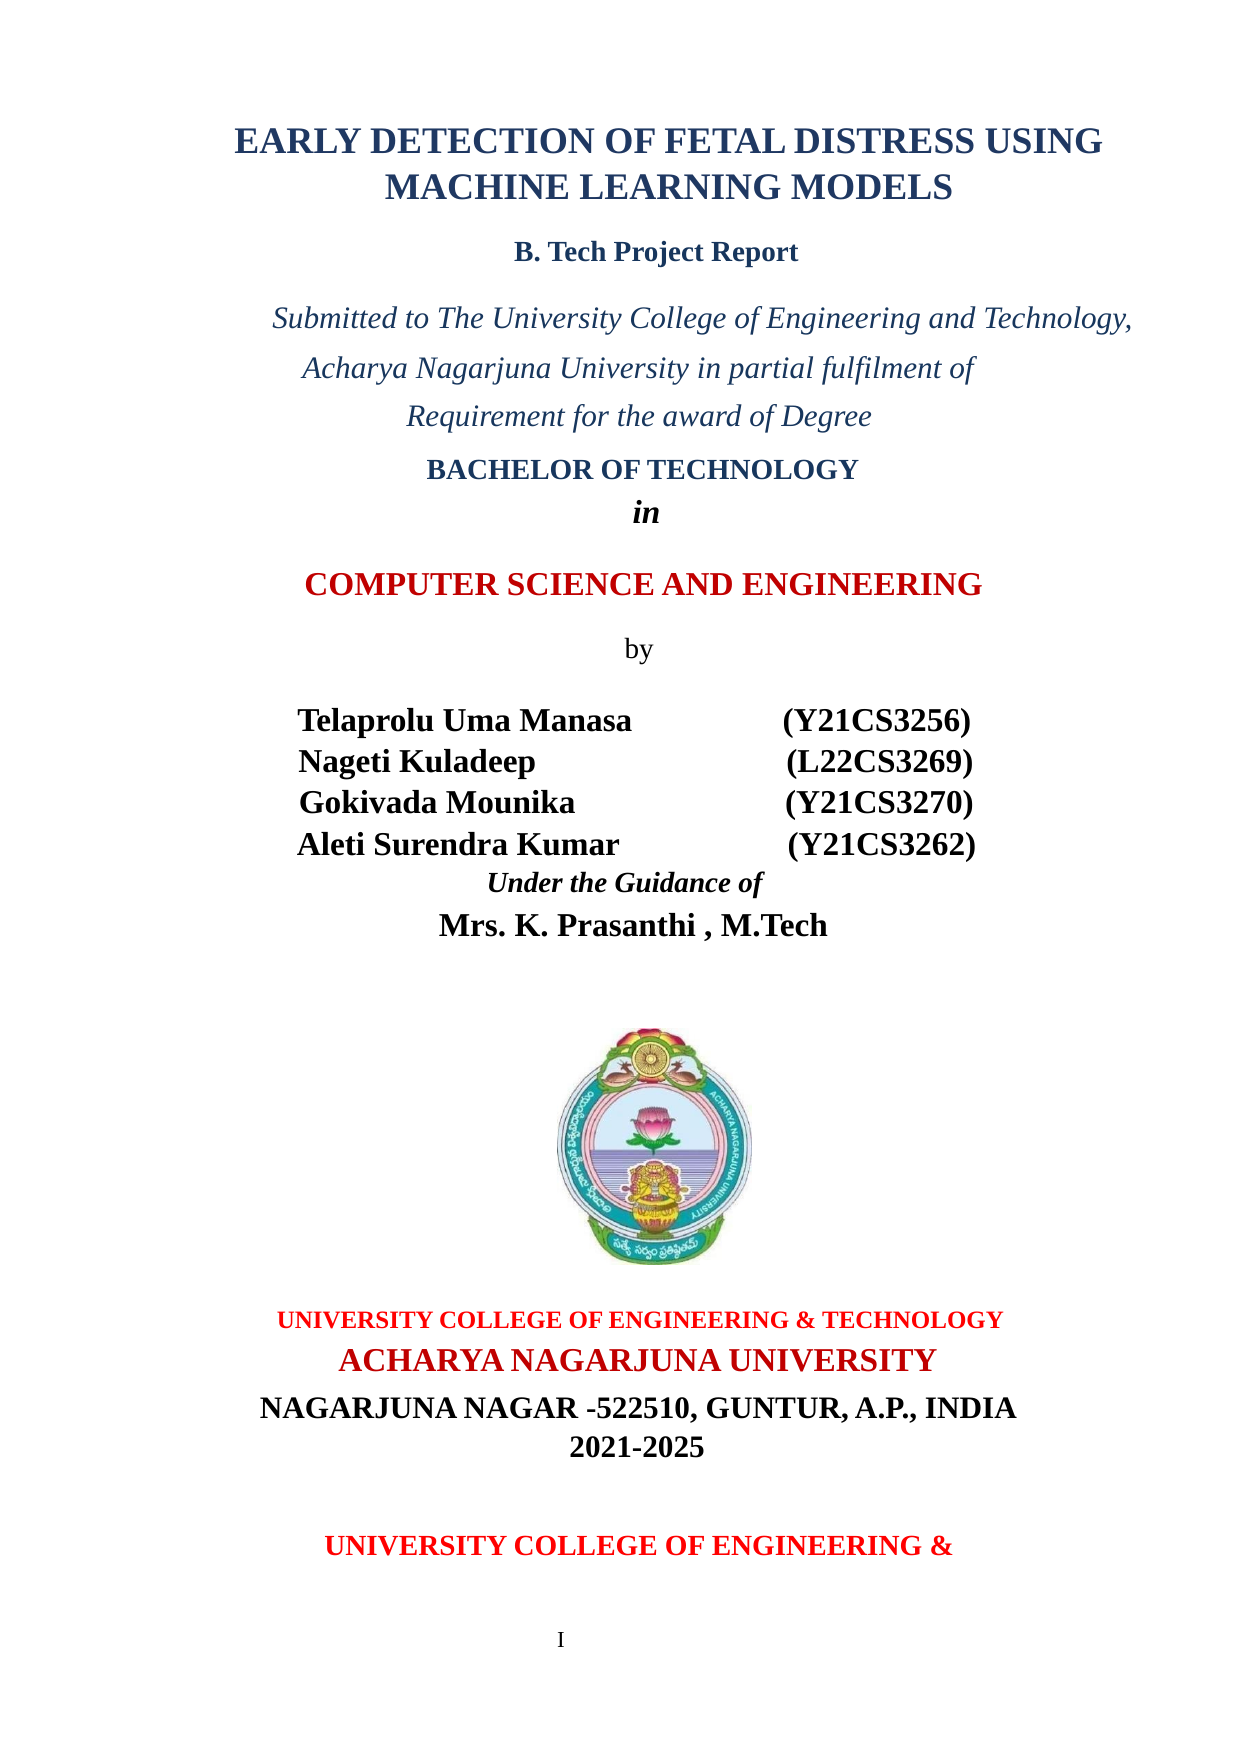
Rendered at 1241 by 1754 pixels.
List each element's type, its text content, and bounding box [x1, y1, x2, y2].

text by [139, 631, 1139, 664]
text 2021-2025 [134, 1428, 1139, 1464]
text UNIVERSITY COLLEGE OF ENGINEERING & [324, 1528, 1139, 1562]
table_header (Y21CS3256) [782, 701, 982, 741]
subtitle Mrs. K. Prasanthi , M.Tech [137, 905, 1129, 944]
text BACHELOR OF TECHNOLOGY [173, 452, 1112, 485]
text COMPUTER SCIENCE AND ENGINEERING [304, 564, 1139, 602]
text Acharya Nagarjuna University in partial fulfilment of Requirement for the award of Degree [263, 349, 1015, 433]
table_cell Gokivada Mounika [297, 783, 782, 824]
table_cell Nageti Kuladeep [297, 741, 782, 783]
text Submitted to The University College of Engineering and Technology, [272, 299, 1139, 336]
text UNIVERSITY COLLEGE OF ENGINEERING & TECHNOLOGY ACHARYA NAGARJUNA UNIVERSITY [277, 1305, 1139, 1379]
text in [154, 493, 1139, 531]
text B. Tech Project Report [173, 234, 1139, 268]
table_cell (Y21CS3270) [782, 783, 982, 824]
table_header Telaprolu Uma Manasa [297, 701, 782, 741]
text NAGARJUNA NAGAR -522510, GUNTUR, A.P., INDIA [259, 1389, 1139, 1425]
table_cell Aleti Surendra Kumar [297, 825, 782, 865]
table_cell (L22CS3269) [782, 741, 982, 783]
text EARLY DETECTION OF FETAL DISTRESS USING MACHINE LEARNING MODELS [234, 119, 1139, 208]
text Under the Guidance of [110, 865, 1139, 899]
table_cell (Y21CS3262) [782, 825, 982, 865]
picture [556, 1028, 752, 1265]
